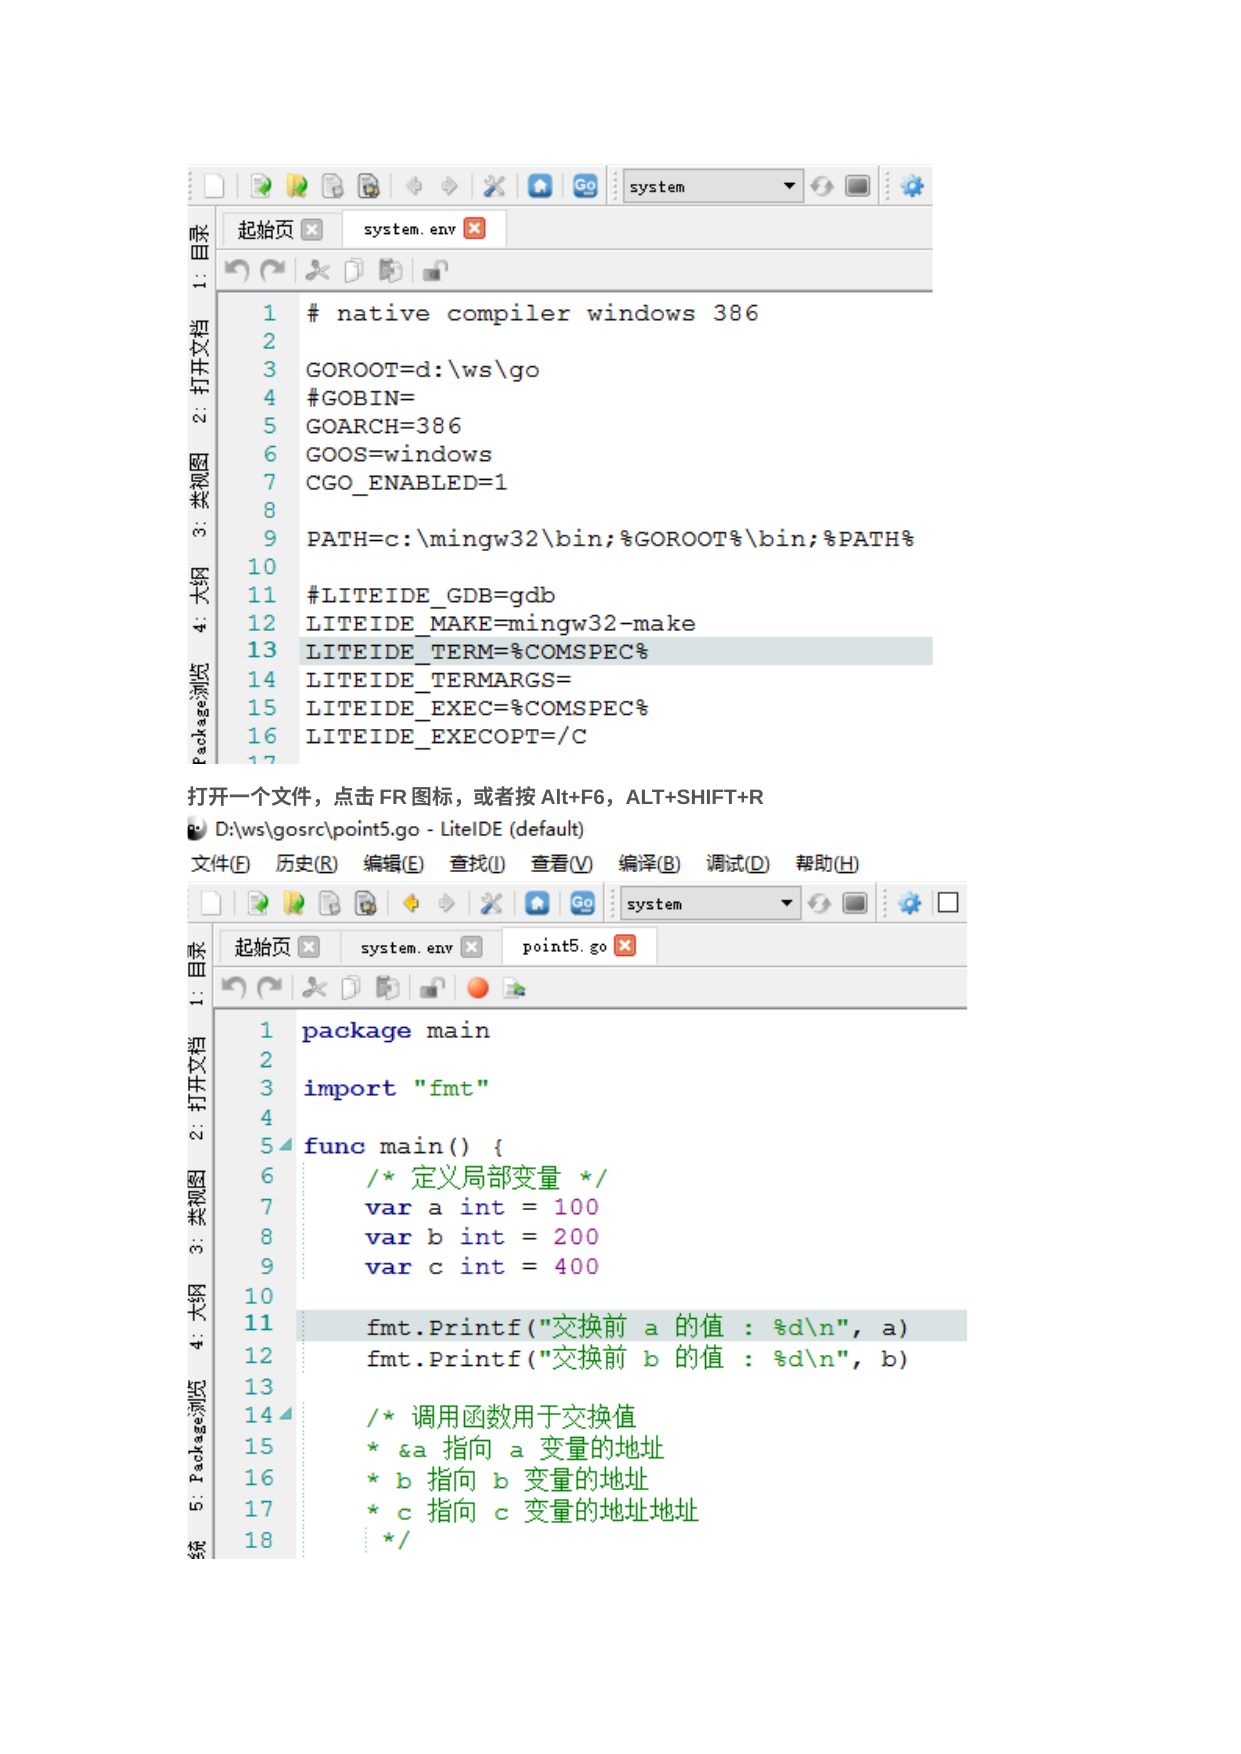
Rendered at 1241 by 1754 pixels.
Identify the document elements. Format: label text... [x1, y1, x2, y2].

picture [187, 812, 968, 1559]
picture [187, 162, 933, 764]
list 打开一个文件，点击FR图标，或者按Alt+F6，ALT+SHIFT+R [187, 779, 1053, 812]
